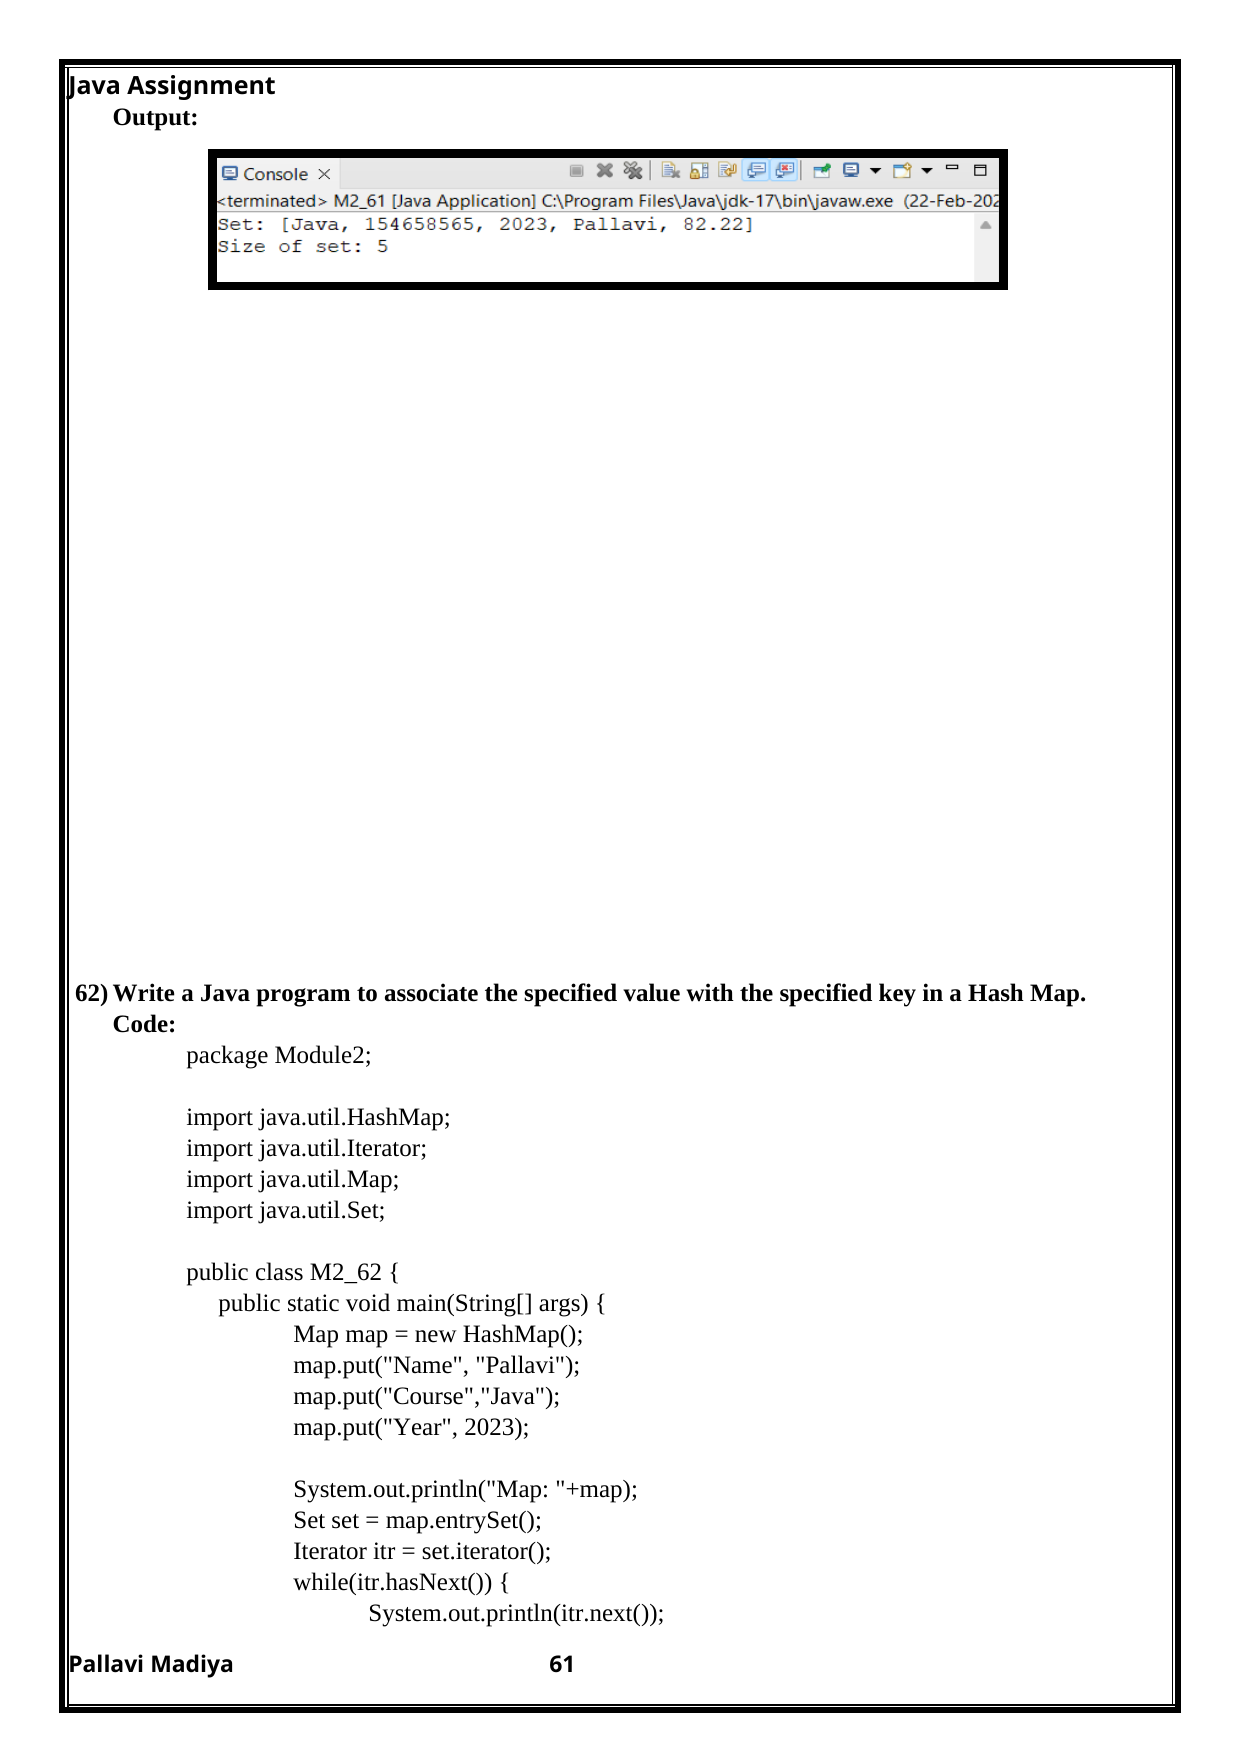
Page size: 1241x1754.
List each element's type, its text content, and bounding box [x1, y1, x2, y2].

list Set set = map.entrySet(); [186, 1505, 1172, 1533]
list Iterator itr = set.iterator(); [186, 1536, 1172, 1564]
list package Module2; [186, 1040, 1172, 1069]
list import java.util.Set; [186, 1195, 1172, 1224]
list while(itr.hasNext()) { [186, 1567, 1172, 1596]
list map.put("Name", "Pallavi"); [186, 1350, 1172, 1379]
picture [217, 158, 999, 282]
list System.out.println("Map: "+map); [186, 1474, 1172, 1502]
list Code: [112, 1009, 1172, 1038]
list import java.util.Iterator; [186, 1133, 1172, 1162]
list map.put("Year", 2023); [186, 1412, 1172, 1441]
list Write a Java program to associate the specified value with the specified key in a Hash Map. [75, 978, 1172, 1007]
list Map map = new HashMap(); [186, 1319, 1172, 1348]
list System.out.println(itr.next()); [186, 1598, 1172, 1627]
list public class M2_62 { [186, 1257, 1172, 1286]
list public static void main(String[] args) { [186, 1288, 1172, 1317]
list map.put("Course","Java"); [186, 1381, 1172, 1410]
list Output: [112, 102, 1172, 131]
list import java.util.Map; [186, 1164, 1172, 1193]
list import java.util.HashMap; [186, 1102, 1172, 1131]
